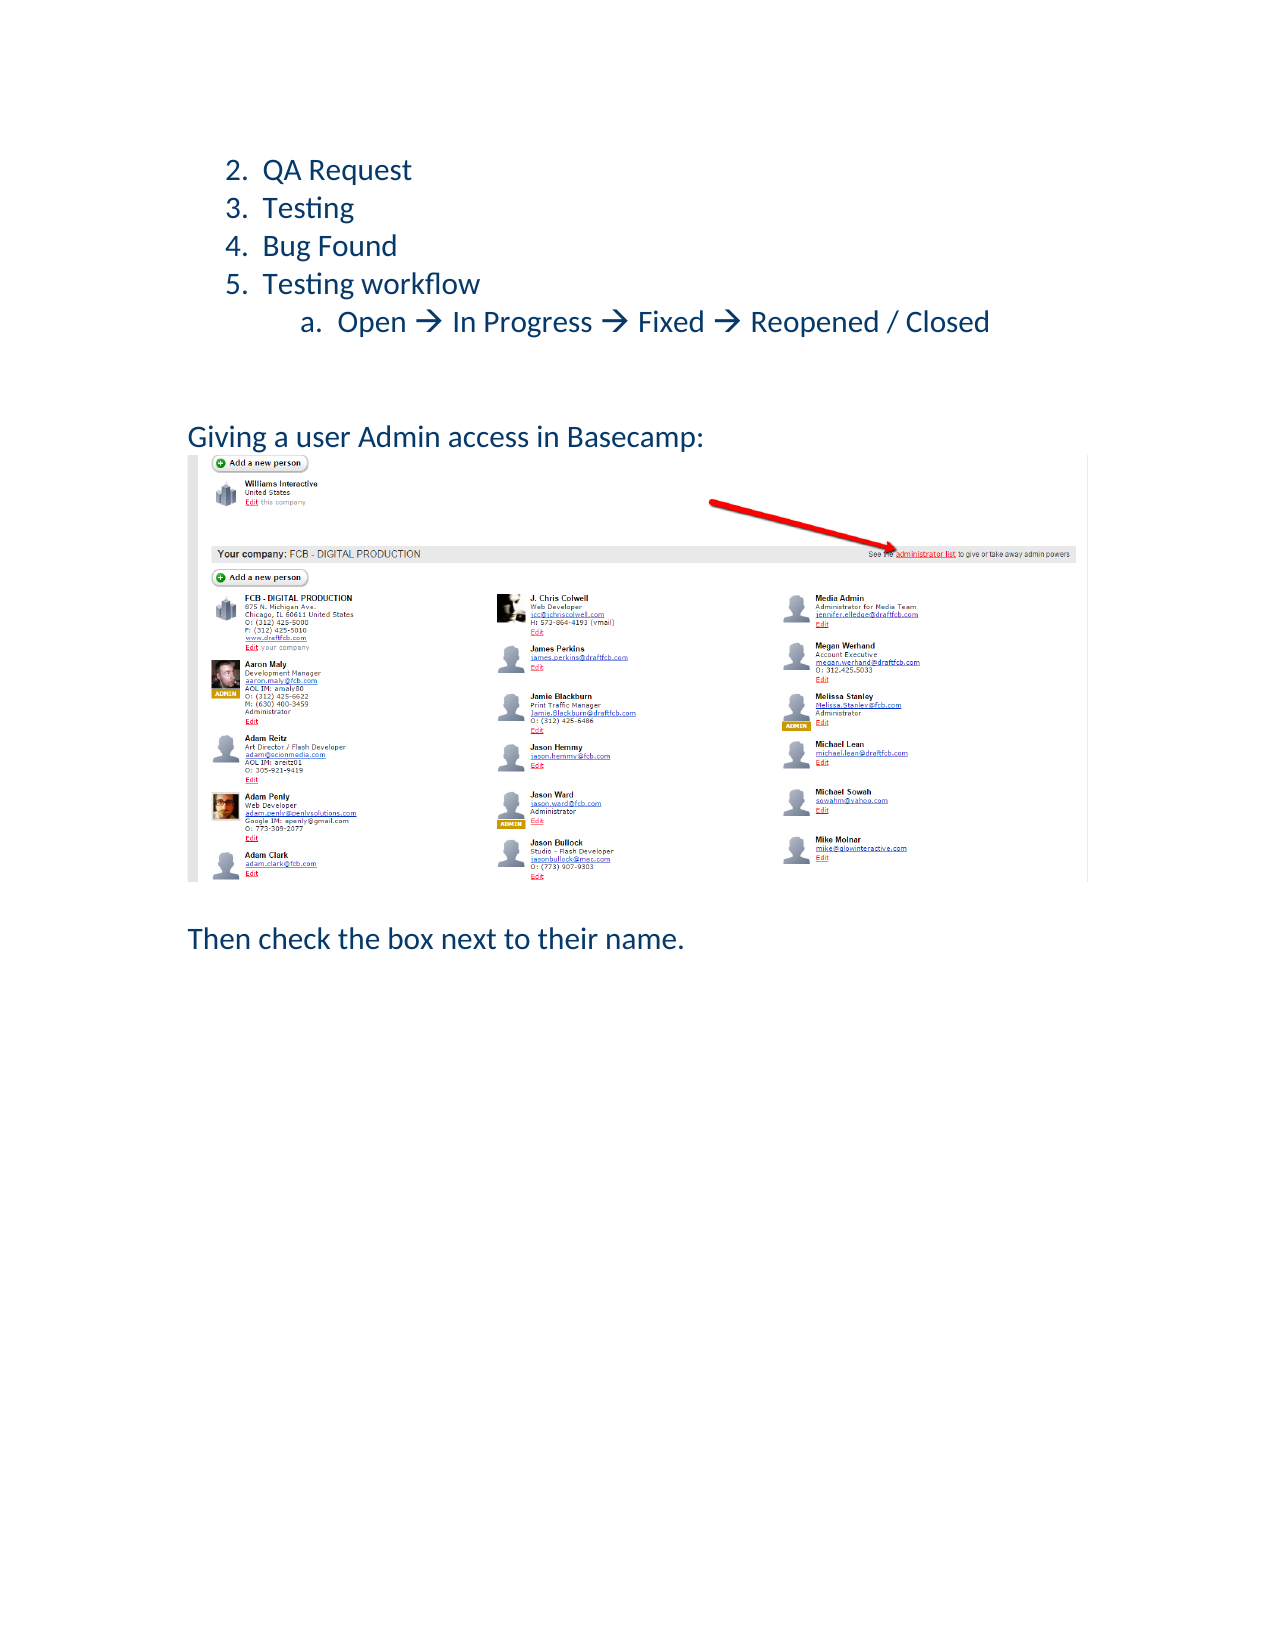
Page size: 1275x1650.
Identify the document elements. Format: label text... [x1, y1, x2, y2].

list Testing [225, 188, 1087, 226]
picture [187, 455, 1088, 882]
list Bug Found [225, 226, 1087, 264]
text Giving a user Admin access in Basecamp: [187, 417, 1087, 455]
list Testing workflow [225, 264, 1087, 302]
list QA Request [225, 150, 1087, 188]
text Then check the box next to their name. [187, 919, 1087, 957]
list Open In Progress Fixed Reopened / Closed [300, 302, 1087, 341]
